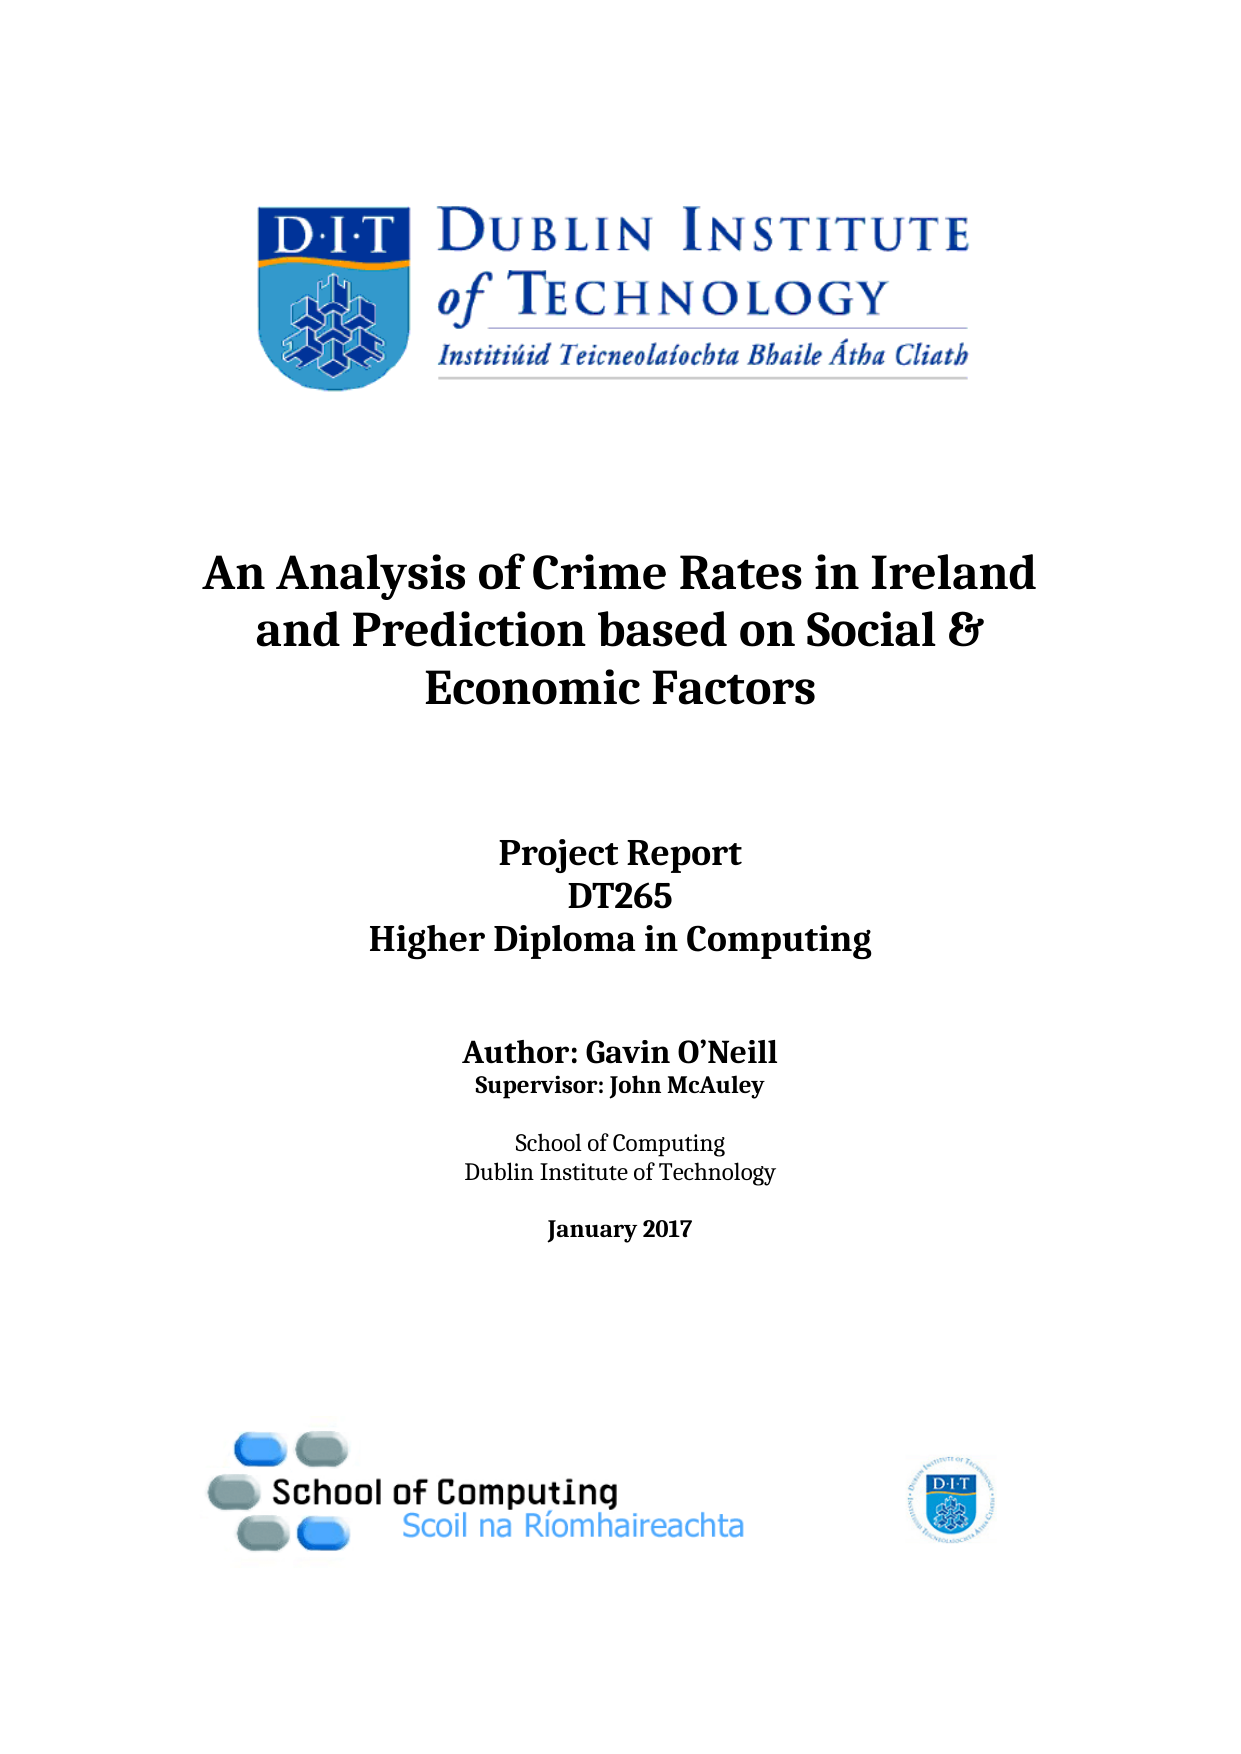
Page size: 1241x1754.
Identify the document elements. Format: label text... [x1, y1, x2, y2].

subtitle DT265 [187, 875, 1053, 918]
subtitle An Analysis of Crime Rates in Ireland and Prediction based on Social & Economic Factors [187, 544, 1053, 717]
picture [187, 1416, 1053, 1582]
text Supervisor: John McAuley [187, 1071, 1053, 1100]
picture [187, 197, 1053, 401]
subtitle Higher Diploma in Computing [187, 918, 1053, 961]
text School of Computing [187, 1129, 1053, 1158]
subtitle Project Report [187, 832, 1053, 875]
text Author: Gavin O’Neill [187, 1033, 1053, 1071]
text January 2017 [187, 1215, 1053, 1244]
text Dublin Institute of Technology [187, 1158, 1053, 1186]
